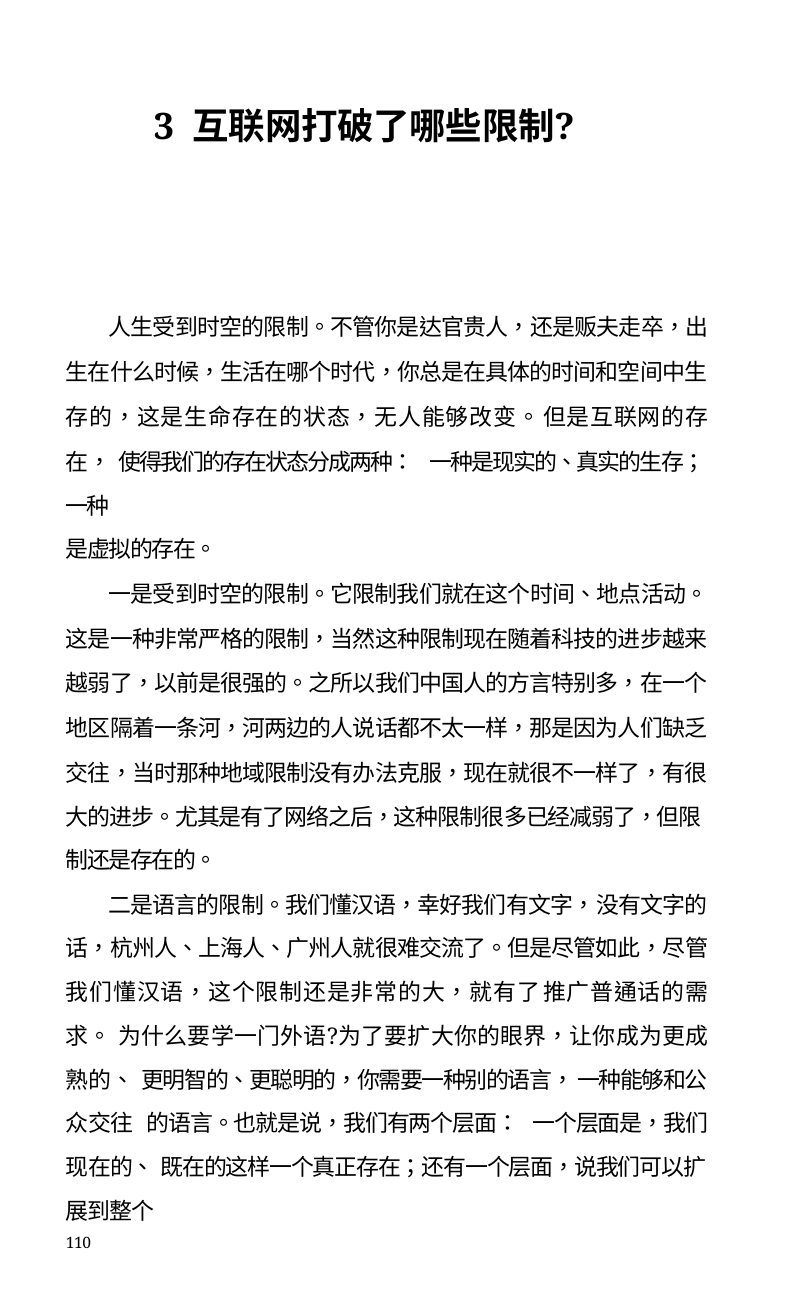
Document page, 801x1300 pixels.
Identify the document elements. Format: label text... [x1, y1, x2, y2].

text 是虚拟的存在。 [66, 535, 708, 563]
text 二是语言的限制。我们懂汉语，幸好我们有文字，没有文字的 话，杭州人、上海人、广州人就很难交流了。但是尽管如此，尽管 我们懂汉语，这个限制还是非常的大，就有了推广普通话的需求。 为什么要学一门外语?为了要扩大你的眼界，让你成为更成熟的、 更明智的、更聪明的，你需要一种别的语言， 一种能够和公众交往 的语言。也就是说，我们有两个层面： 一个层面是，我们现在的、 既在的这样一个真正存在；还有一个层面，说我们可以扩展到整个 [66, 888, 708, 1226]
text 一是受到时空的限制。它限制我们就在这个时间、地点活动。 这是一种非常严格的限制，当然这种限制现在随着科技的进步越来 越弱了，以前是很强的。之所以我们中国人的方言特别多，在一个 地区隔着一条河，河两边的人说话都不太一样，那是因为人们缺乏 交往，当时那种地域限制没有办法克服，现在就很不一样了，有很 大的进步。尤其是有了网络之后，这种限制很多已经减弱了，但限 [66, 578, 708, 832]
text 人生受到时空的限制。不管你是达官贵人，还是贩夫走卒，出 生在什么时候，生活在哪个时代，你总是在具体的时间和空间中生 存的，这是生命存在的状态，无人能够改变。但是互联网的存在， 使得我们的存在状态分成两种： 一种是现实的、真实的生存； 一种 [66, 311, 708, 521]
text 制还是存在的。 [66, 846, 708, 874]
text 3 互联网打破了哪些限制? [153, 103, 708, 148]
